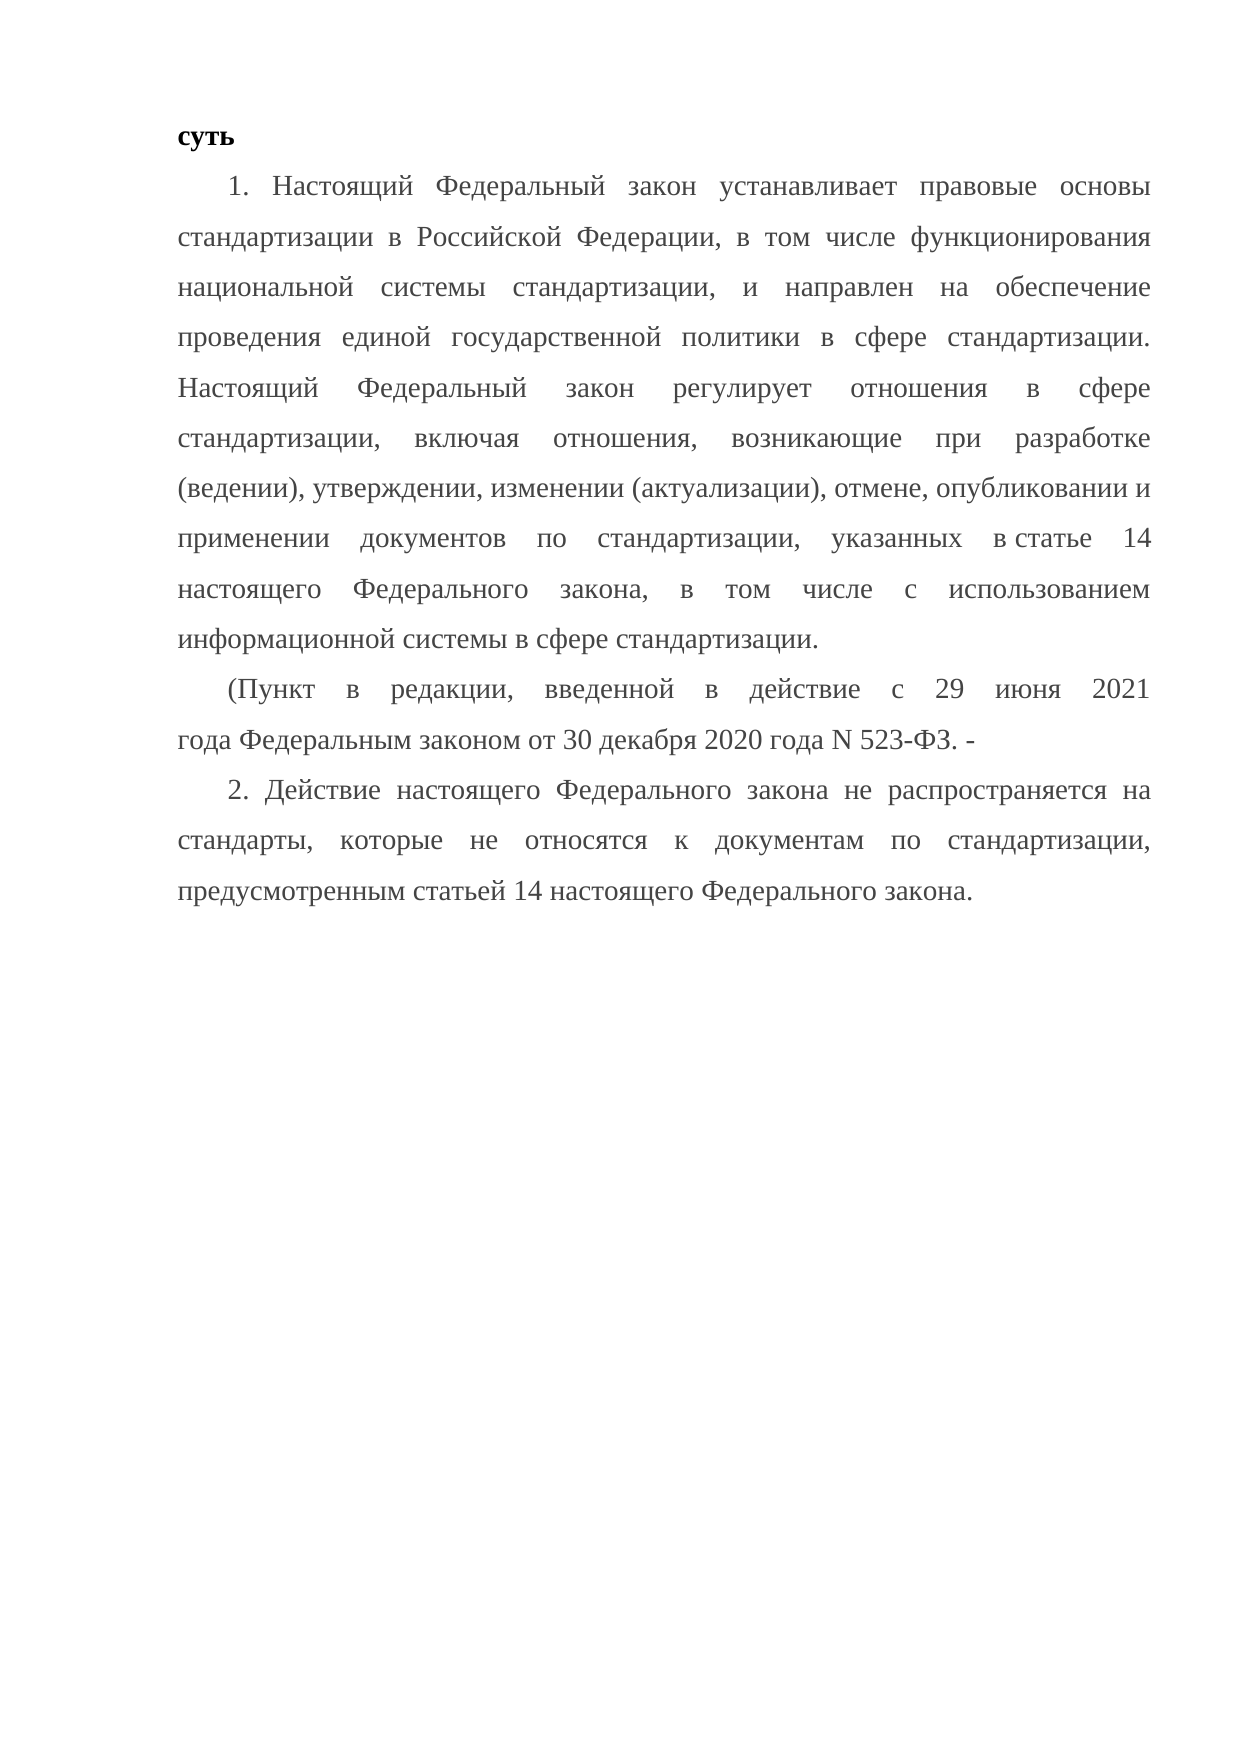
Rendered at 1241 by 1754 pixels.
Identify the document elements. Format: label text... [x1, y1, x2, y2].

text 2. Действие настоящего Федерального закона не распространяется на стандарты, которые не относятся к документам по стандартизации, предусмотренным статьей 14 настоящего Федерального закона. [177, 772, 1152, 906]
text (Пункт в редакции, введенной в действие с 29 июня 2021 года Федеральным законом от 30 декабря 2020 года N 523-ФЗ. - [177, 672, 1152, 755]
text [177, 118, 1152, 152]
text 1. Настоящий Федеральный закон устанавливает правовые основы стандартизации в Российской Федерации, в том числе функционирования национальной системы стандартизации, и направлен на обеспечение проведения единой государственной политики в сфере стандартизации. Настоящий Федеральный закон регулирует отношения в сфере стандартизации, включая отношения, возникающие при разработке (ведении), утверждении, изменении (актуализации), отмене, опубликовании и применении документов по стандартизации, указанных в статье 14 настоящего Федерального закона, в том числе с использованием информационной системы в сфере стандартизации. [177, 168, 1152, 655]
